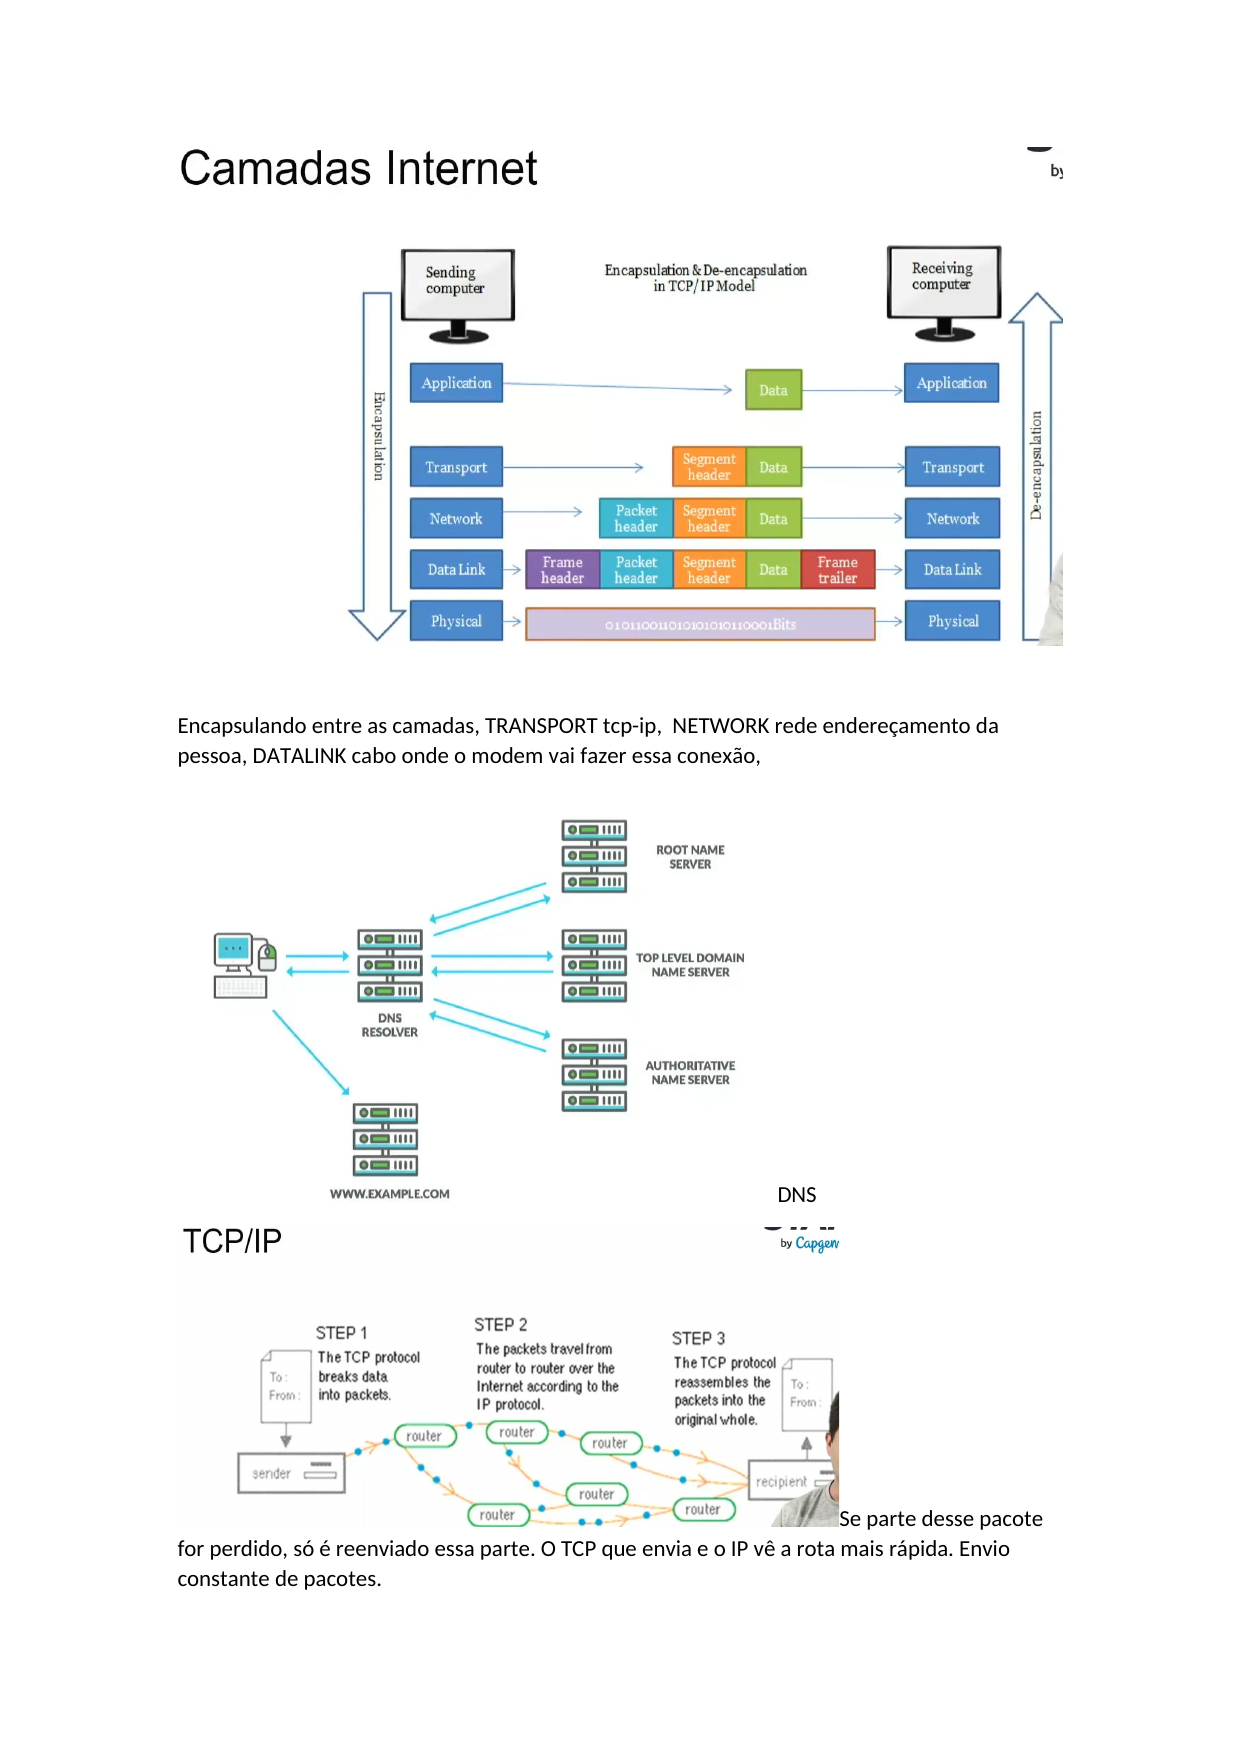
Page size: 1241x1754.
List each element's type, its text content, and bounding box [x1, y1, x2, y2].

picture [177, 1227, 840, 1527]
text Encapsulando entre as camadas, TRANSPORT tcp-ip, NETWORK rede endereçamento da pessoa, DATALINK cabo onde o modem vai fazer essa conexão, [177, 711, 1063, 770]
picture [177, 147, 1063, 646]
picture [177, 788, 778, 1203]
